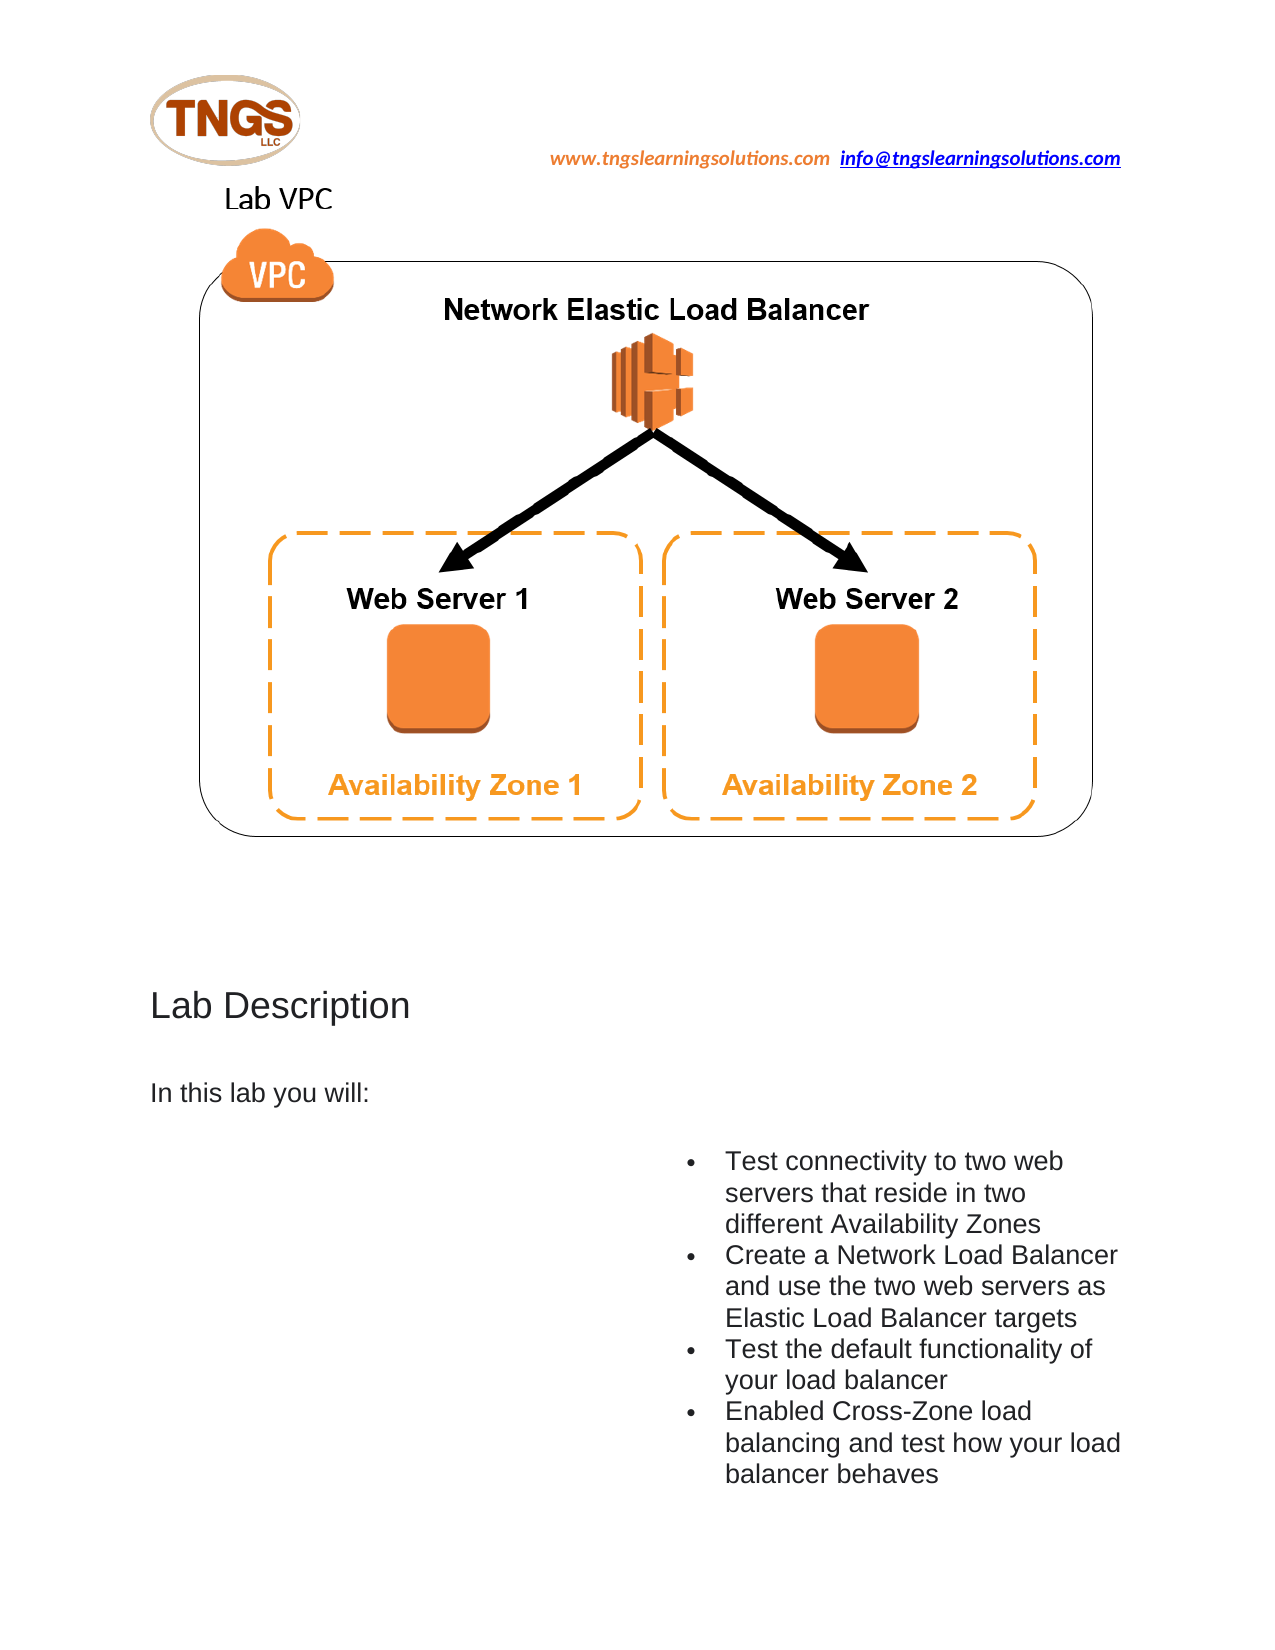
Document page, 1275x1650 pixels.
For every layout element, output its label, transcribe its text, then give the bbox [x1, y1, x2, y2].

list Create a Network Load Balancer and use the two web servers as Elastic Load Balancer targets [687, 1239, 1125, 1333]
text Lab Description [150, 983, 1125, 1027]
list Test the default functionality of your load balancer [687, 1333, 1125, 1395]
list Enabled Cross-Zone load balancing and test how your load balancer behaves [687, 1395, 1125, 1489]
list Test connectivity to two web servers that reside in two different Availability Zones [687, 1145, 1125, 1239]
picture [150, 170, 1126, 859]
picture [150, 75, 300, 166]
text In this lab you will: [150, 1077, 1125, 1108]
